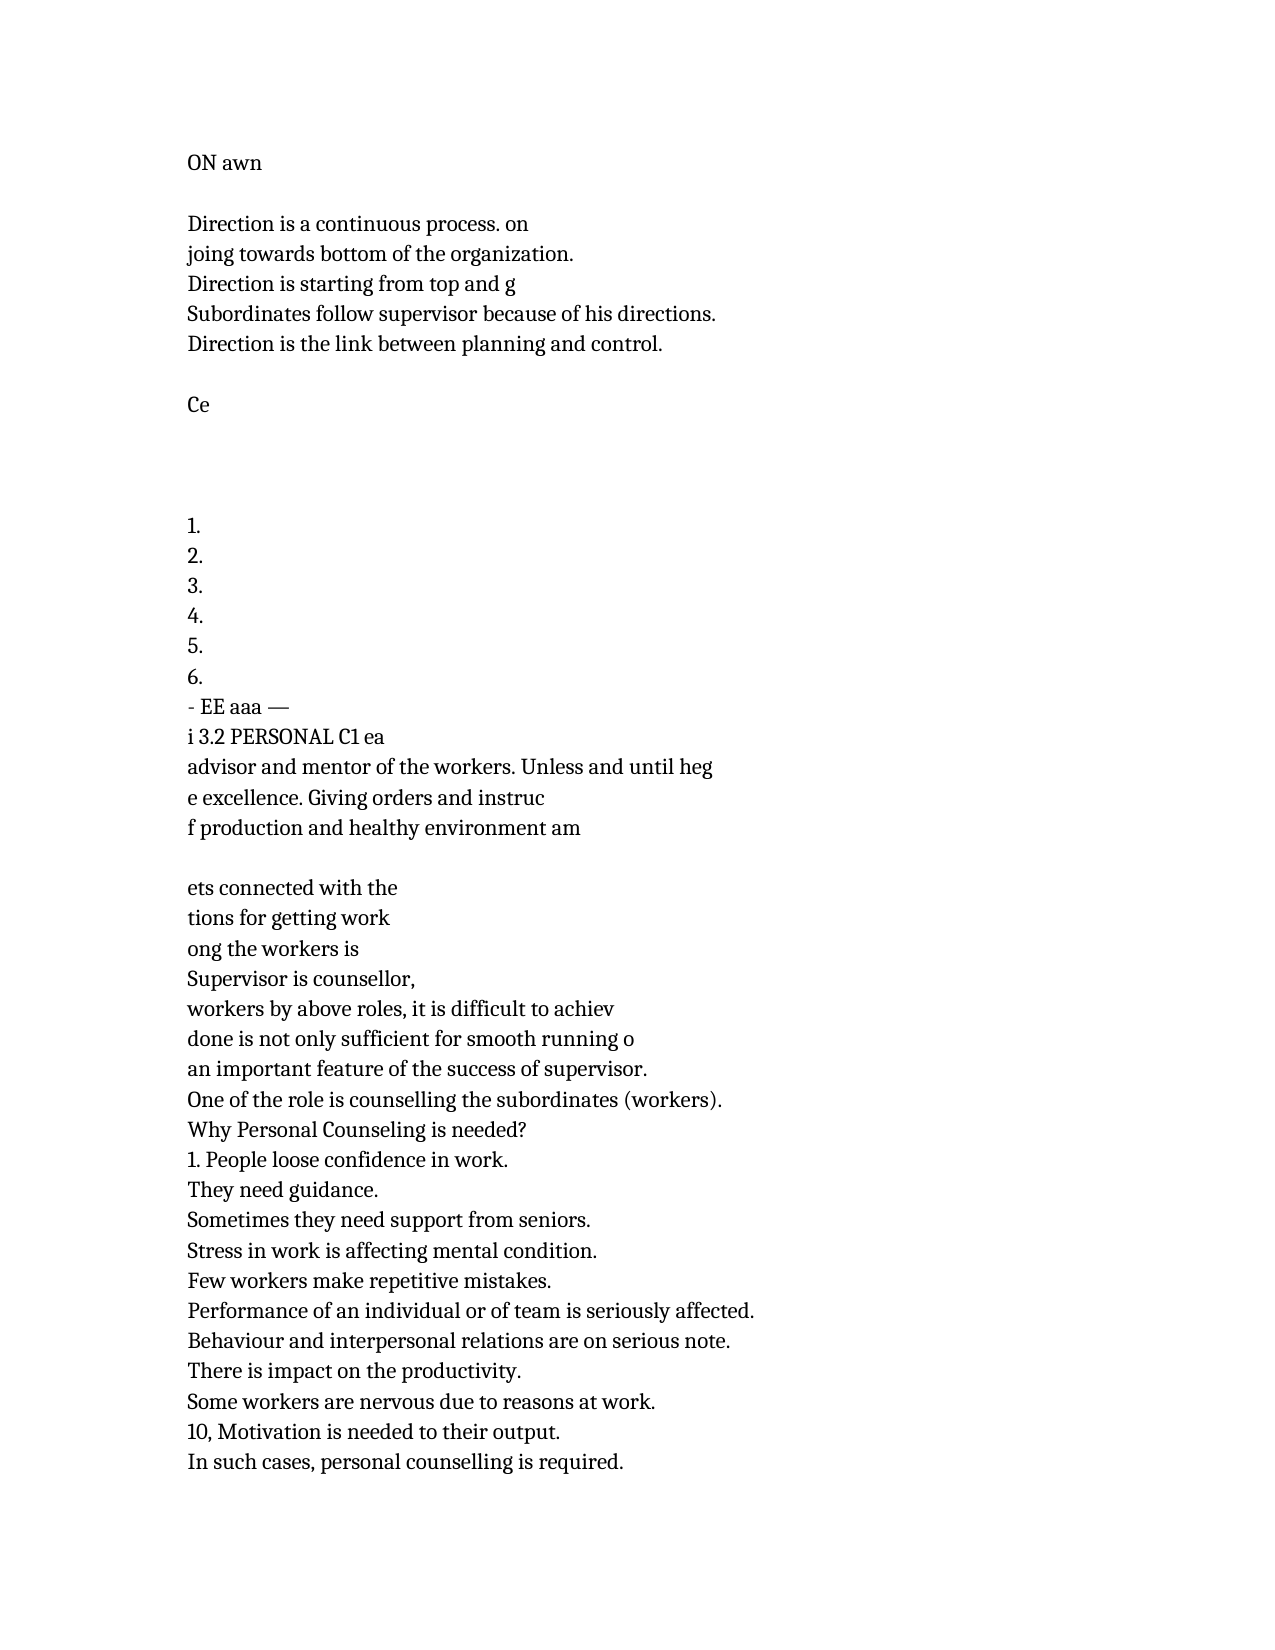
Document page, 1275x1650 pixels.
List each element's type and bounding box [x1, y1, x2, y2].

text [187, 150, 1087, 1475]
